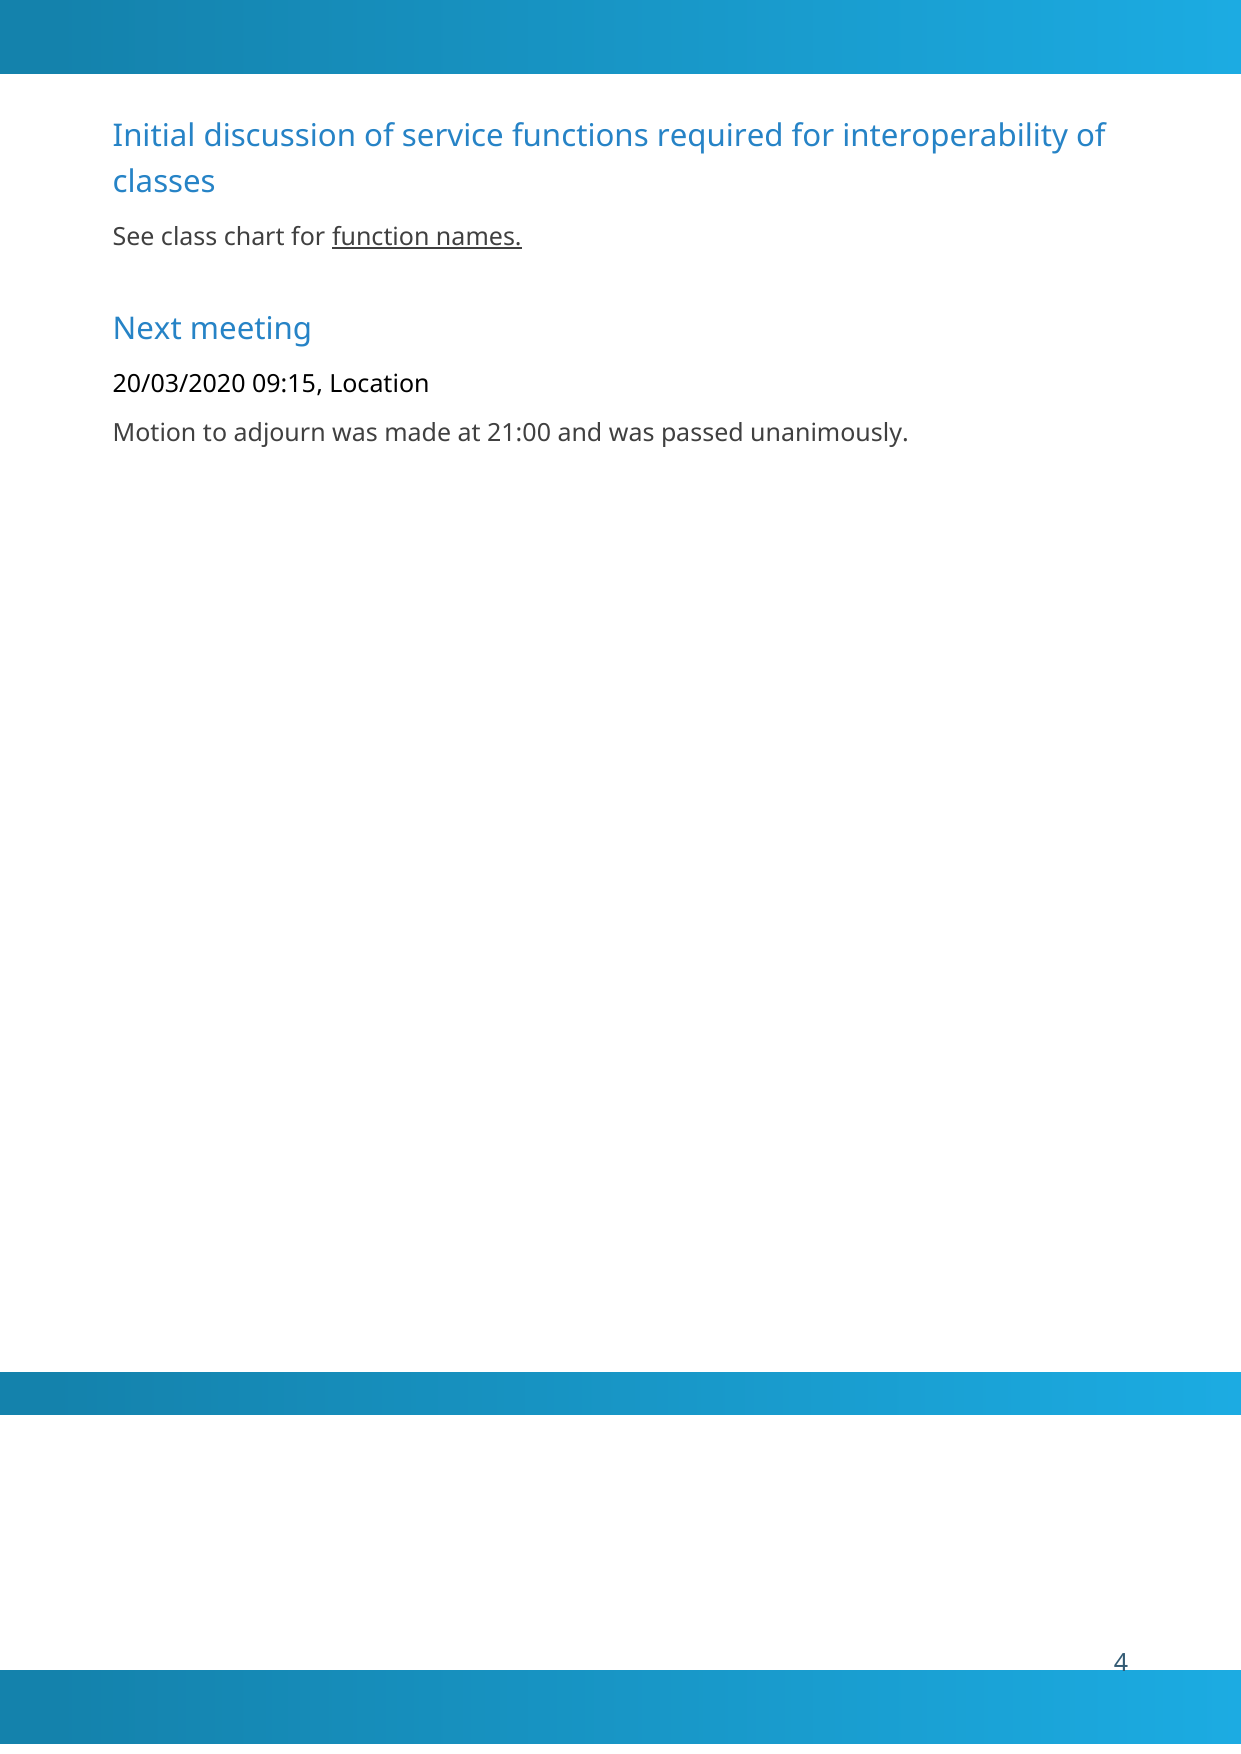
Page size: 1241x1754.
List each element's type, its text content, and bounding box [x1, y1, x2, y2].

subtitle Initial discussion of service functions required for interoperability of classes [112, 112, 1128, 202]
text See class chart for function names. [112, 218, 1128, 253]
text 20/03/2020 09:15, [112, 365, 1128, 399]
